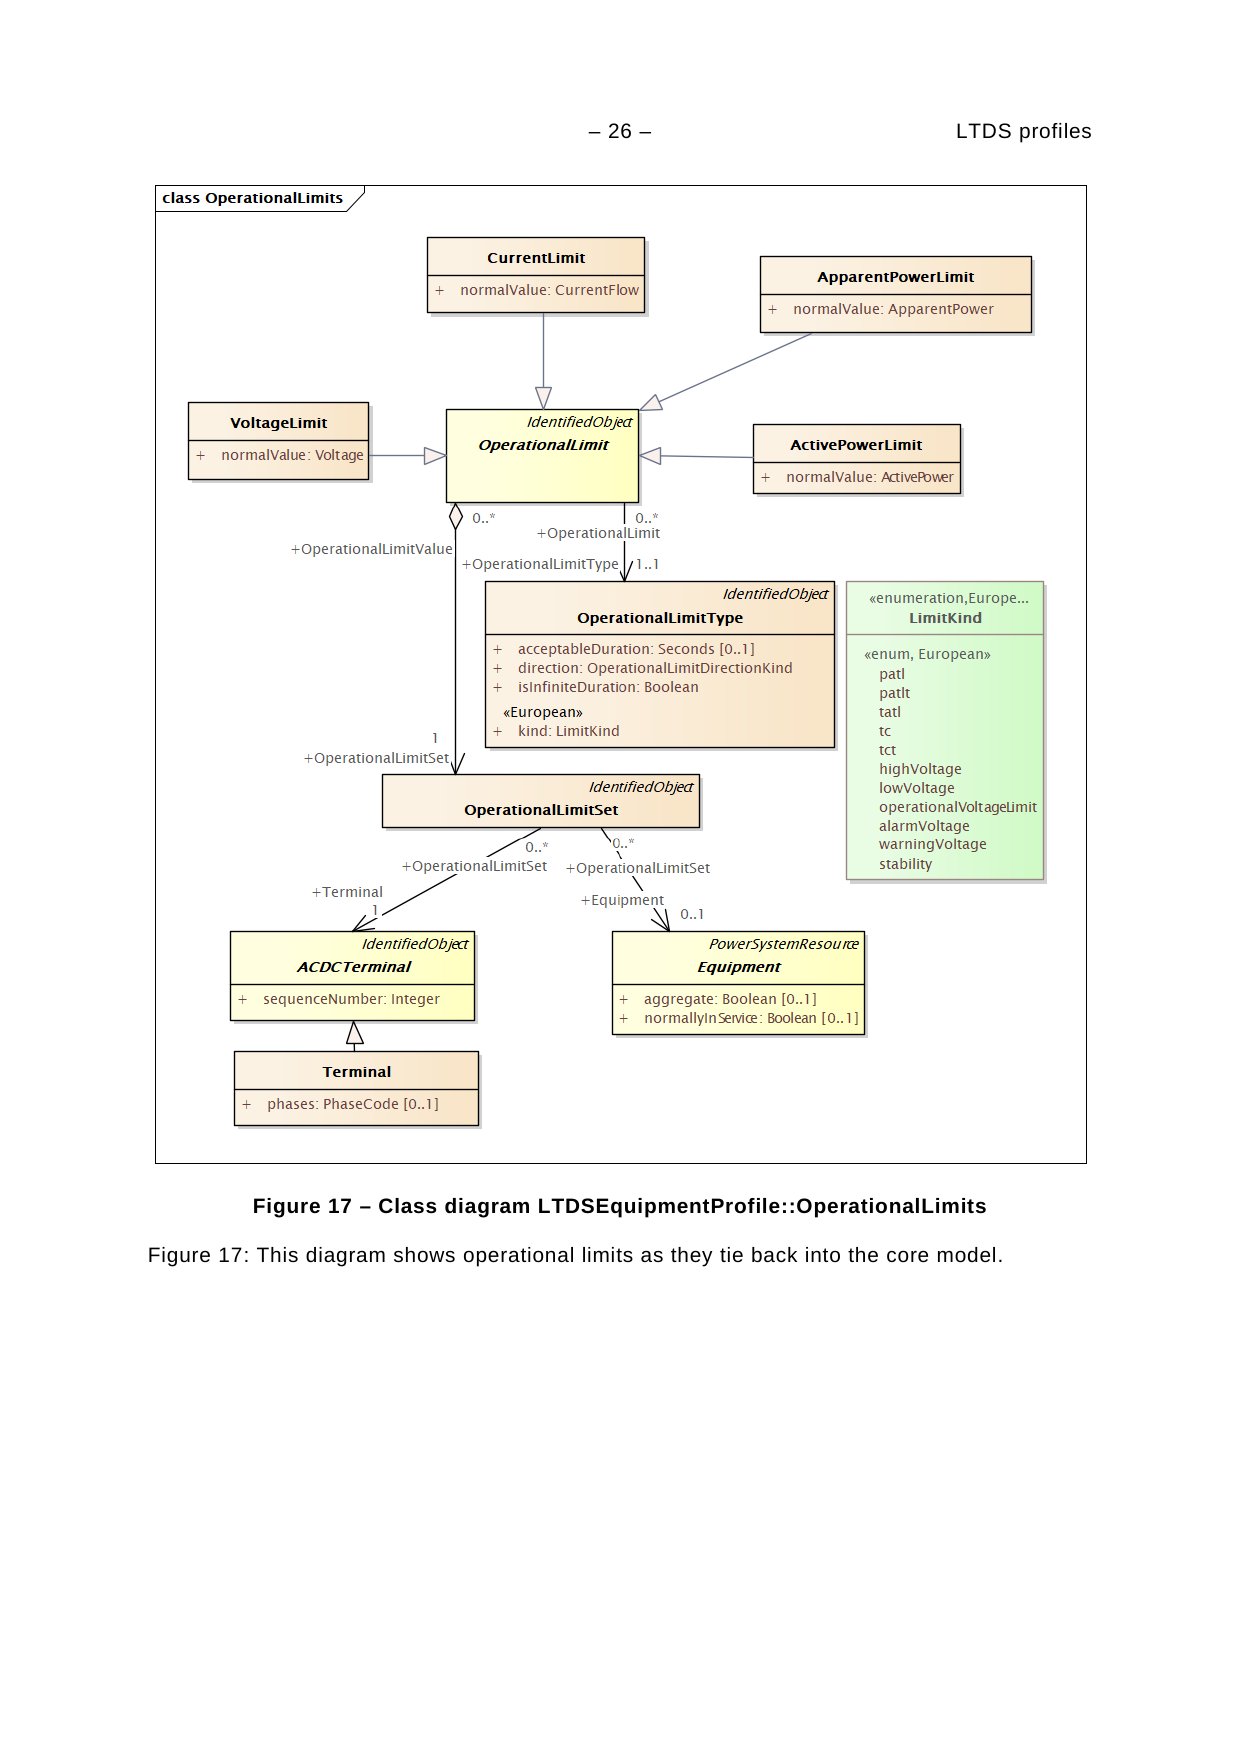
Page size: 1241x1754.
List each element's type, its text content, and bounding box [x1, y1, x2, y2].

picture [147, 177, 1093, 1170]
